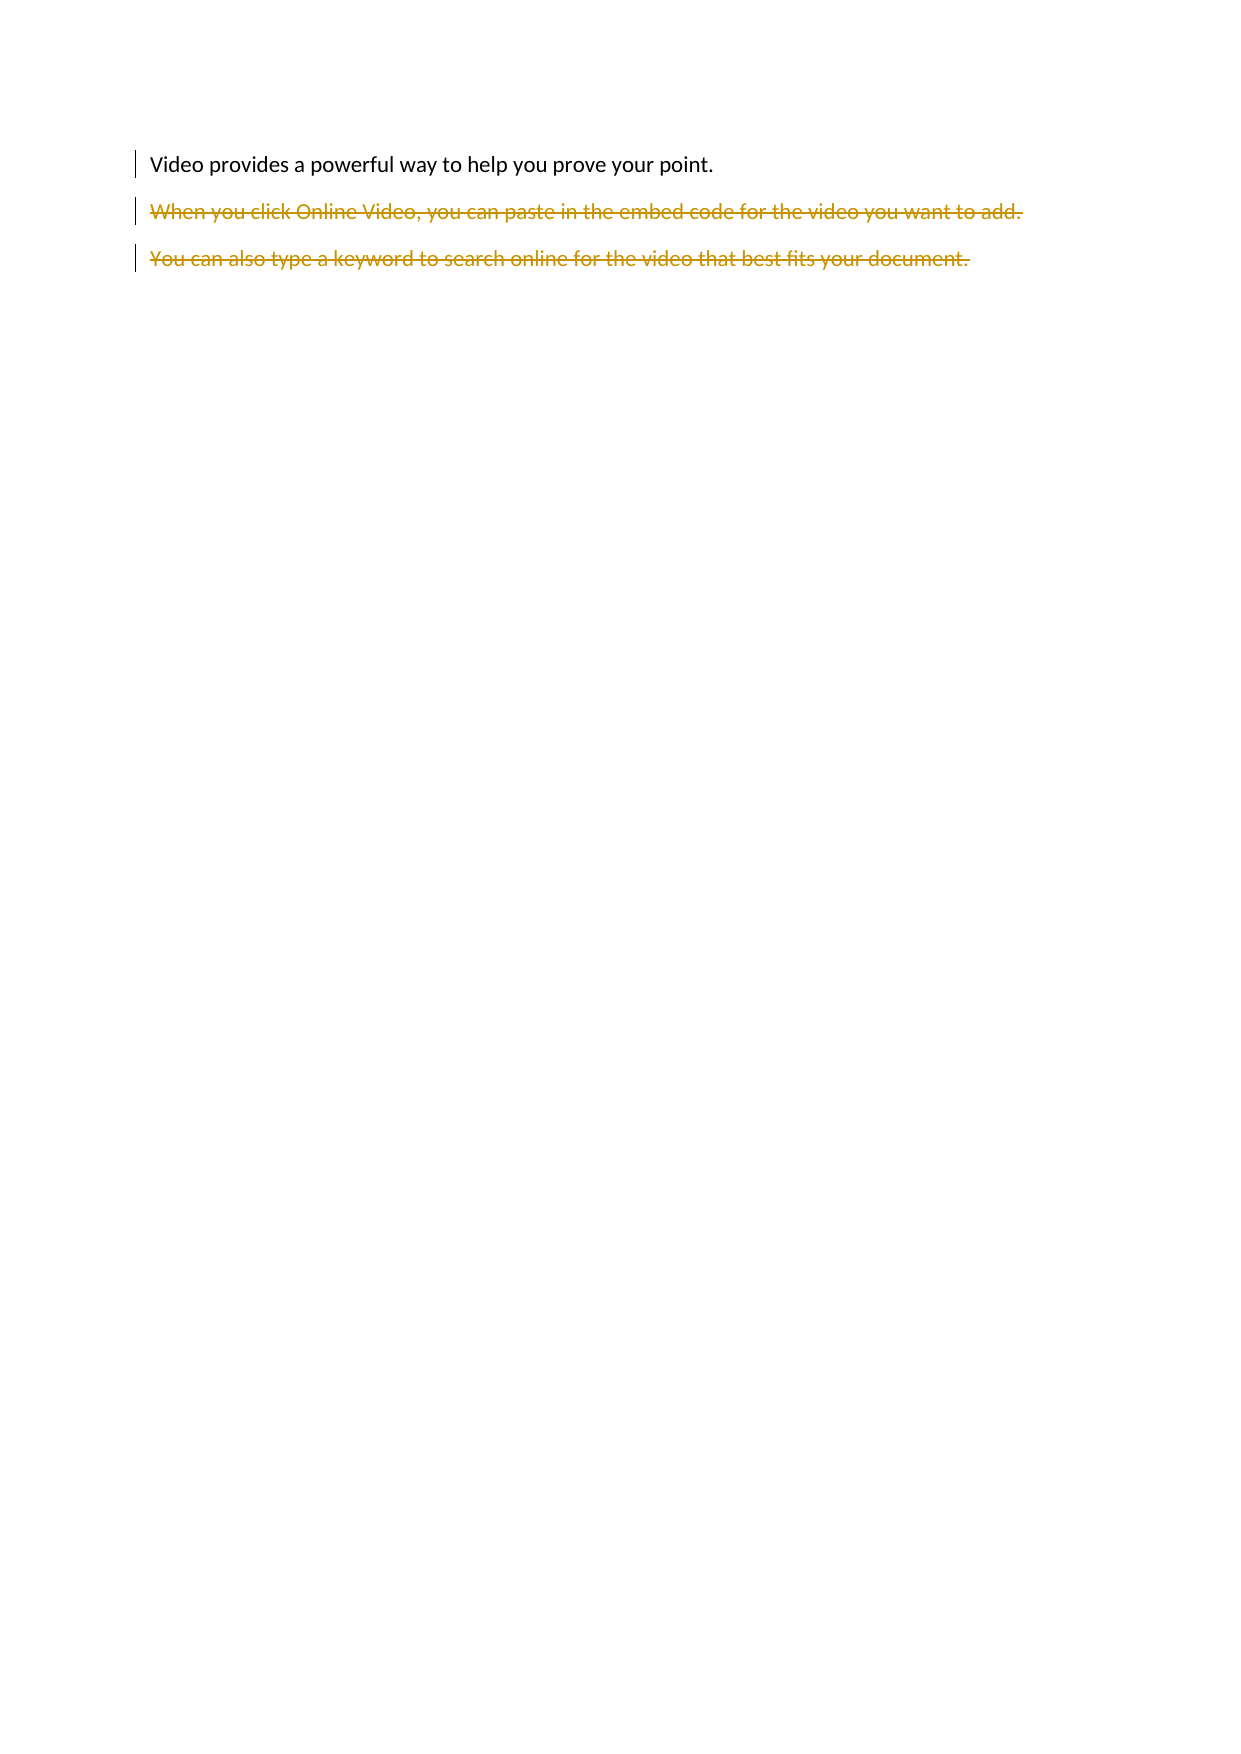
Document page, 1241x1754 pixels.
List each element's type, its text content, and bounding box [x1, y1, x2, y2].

text Video provides a powerful way to help you prove your point. [150, 150, 1090, 178]
